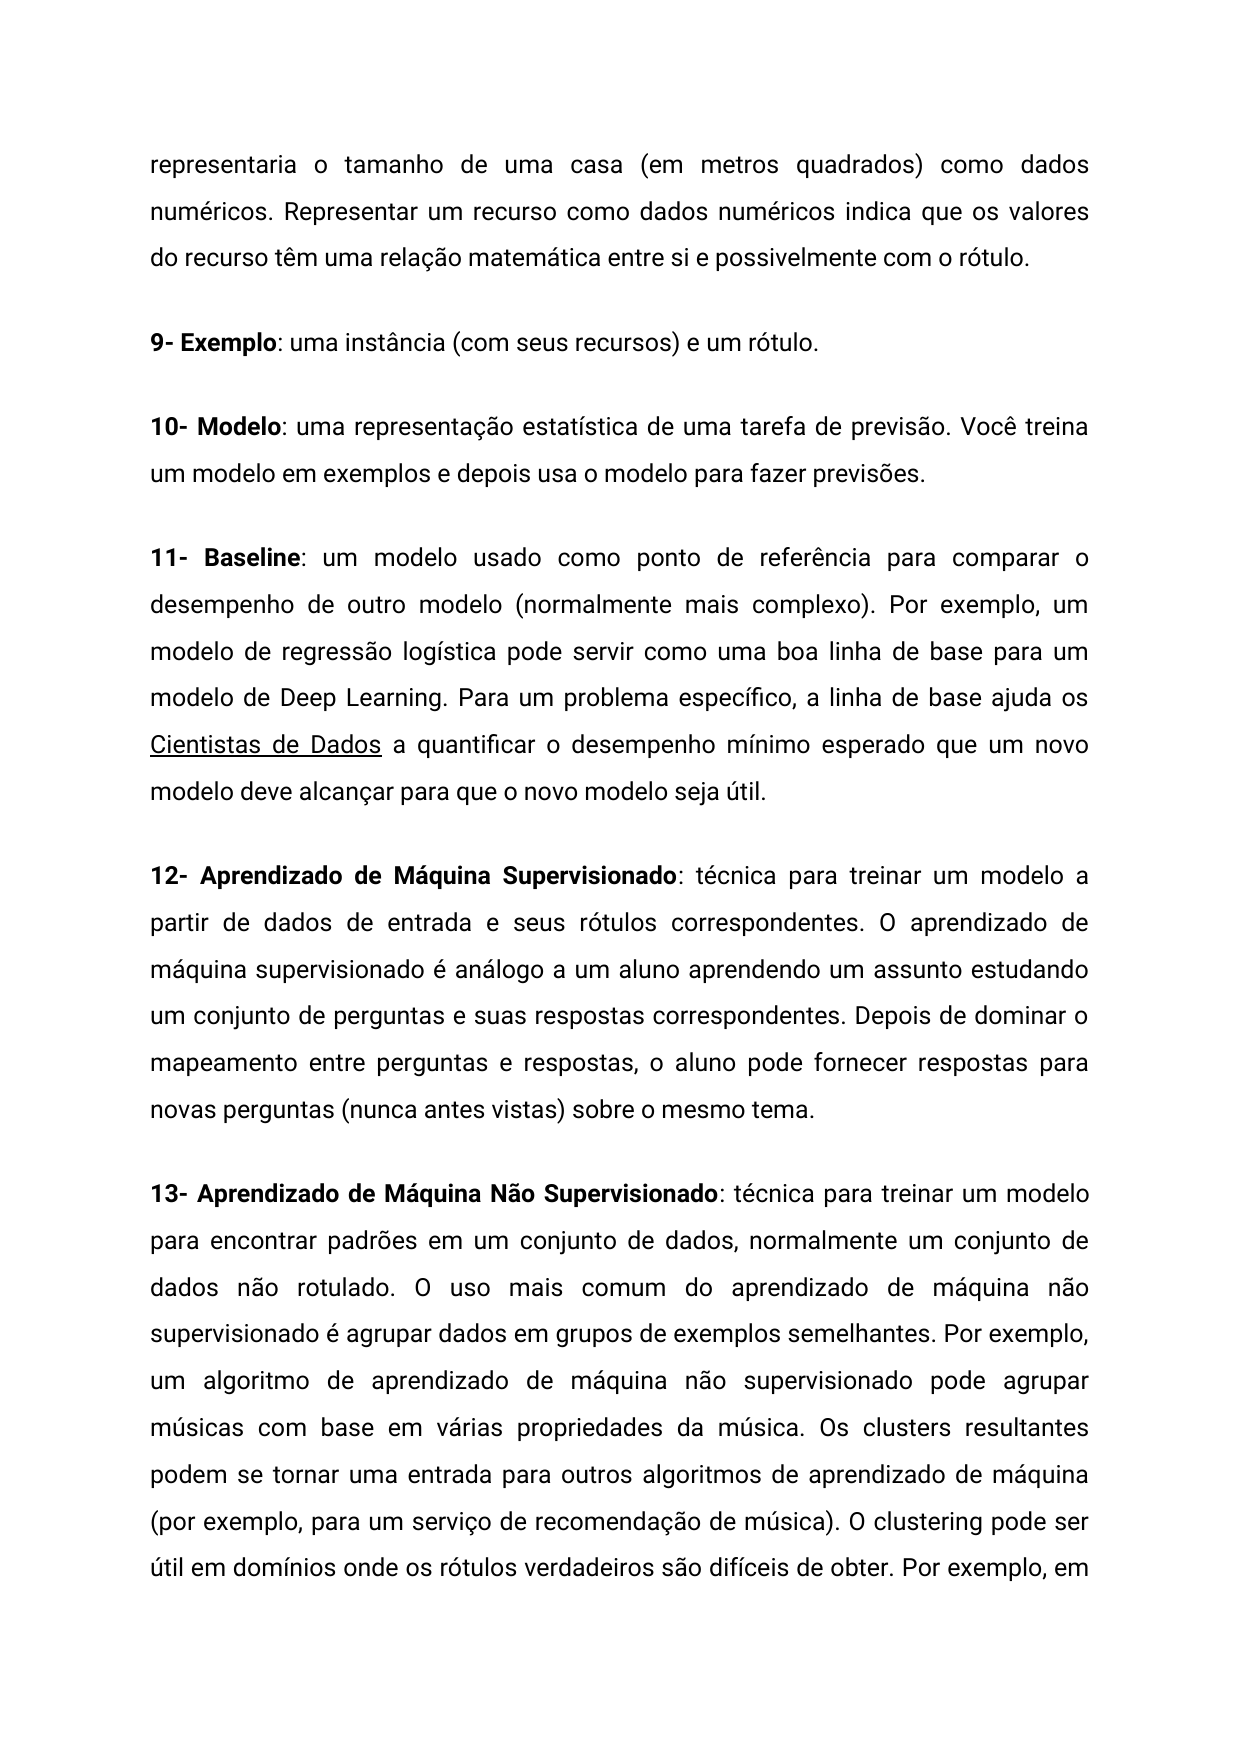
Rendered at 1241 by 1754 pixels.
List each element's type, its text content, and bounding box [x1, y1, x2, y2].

text 12- Aprendizado de Máquina Supervisionado: técnica para treinar um modelo a partir de dados de entrada e seus rótulos correspondentes. O aprendizado de máquina supervisionado é análogo a um aluno aprendendo um assunto estudando um conjunto de perguntas e suas respostas correspondentes. Depois de dominar o mapeamento entre perguntas e respostas, o aluno pode fornecer respostas para novas perguntas (nunca antes vistas) sobre o mesmo tema. [150, 861, 1090, 1124]
text 11- Baseline: um modelo usado como ponto de referência para comparar o desempenho de outro modelo (normalmente mais complexo). Por exemplo, um modelo de regressão logística pode servir como uma boa linha de base para um modelo de Deep Learning. Para um problema específico, a linha de base ajuda os Cientistas de Dados a quantificar o desempenho mínimo esperado que um novo modelo deve alcançar para que o novo modelo seja útil. [150, 543, 1090, 806]
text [150, 150, 1090, 273]
text 10- Modelo: uma representação estatística de uma tarefa de previsão. Você treina um modelo em exemplos e depois usa o modelo para fazer previsões. [150, 412, 1090, 488]
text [150, 1179, 1090, 1583]
text 9- Exemplo: uma instância (com seus recursos) e um rótulo. [150, 328, 1090, 357]
